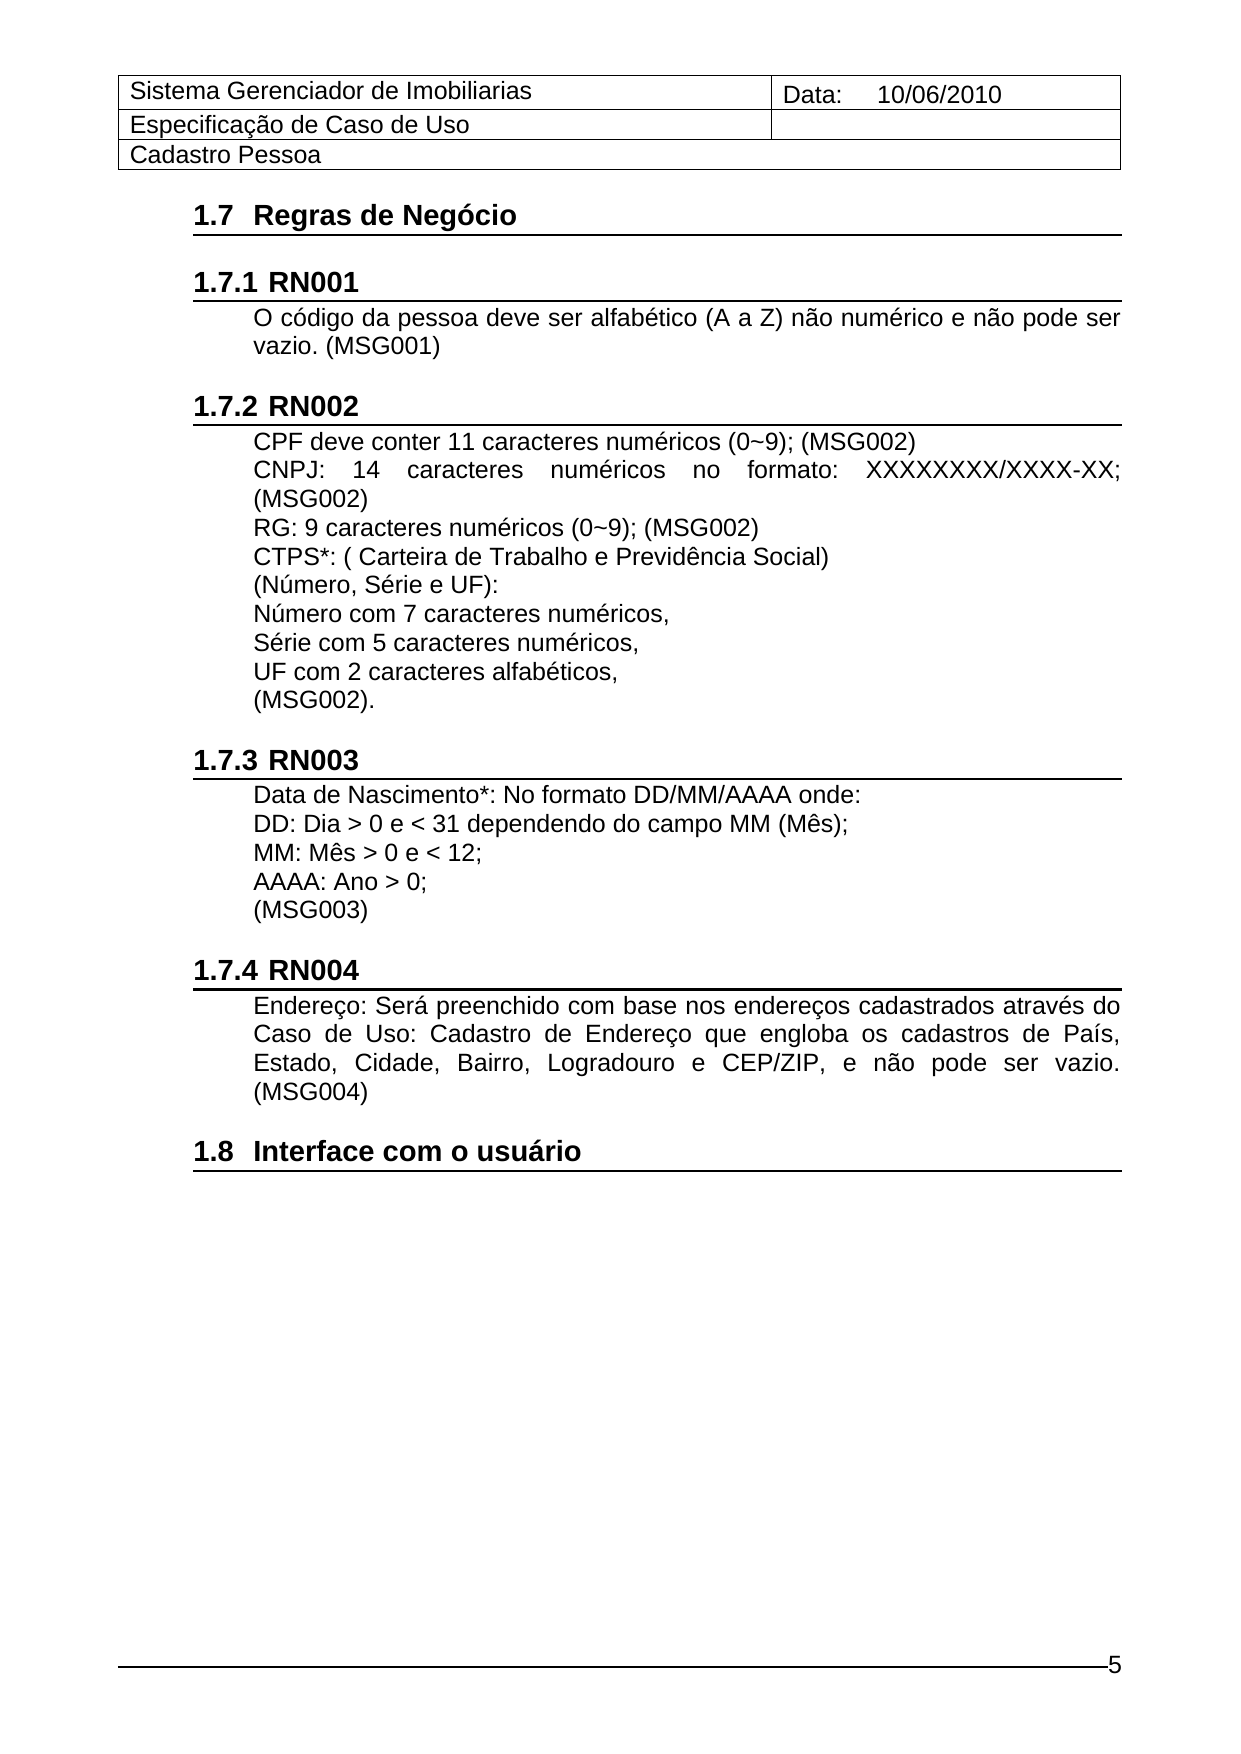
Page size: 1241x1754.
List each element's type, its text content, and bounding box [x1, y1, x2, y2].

subtitle RN001 [193, 265, 1122, 300]
subtitle RN003 [193, 743, 1122, 778]
text Série com 5 caracteres numéricos, [253, 628, 1122, 656]
text CNPJ: 14 caracteres numéricos no formato: XXXXXXXX/XXXX-XX; (MSG002) [253, 455, 1122, 513]
text (Número, Série e UF): [253, 570, 1122, 599]
text Endereço: Será preenchido com base nos endereços cadastrados através do Caso de Uso: Cadastro de Endereço que engloba os cadastros de País, Estado, Cidade, Bairro, Logradouro e CEP/ZIP, e não pode ser vazio. (MSG004) [253, 991, 1122, 1106]
text CPF deve conter 11 caracteres numéricos (0~9); (MSG002) [178, 426, 1122, 455]
text RG: 9 caracteres numéricos (0~9); (MSG002) [178, 513, 1122, 541]
subtitle Regras de Negócio [193, 198, 1122, 234]
subtitle RN002 [193, 389, 1122, 424]
subtitle RN004 [193, 953, 1122, 988]
text UF com 2 caracteres alfabéticos, [253, 656, 1122, 685]
text AAAA: Ano > 0; [178, 867, 1122, 895]
text Número com 7 caracteres numéricos, [253, 599, 1122, 628]
text DD: Dia > 0 e < 31 dependendo do campo MM (Mês); [178, 809, 1122, 838]
text MM: Mês > 0 e < 12; [178, 838, 1122, 867]
text (MSG003) [253, 895, 1122, 924]
text (MSG002). [253, 685, 1122, 714]
text CTPS*: ( Carteira de Trabalho e Previdência Social) [253, 541, 1122, 570]
text O código da pessoa deve ser alfabético (A a Z) não numérico e não pode ser vazio. (MSG001) [253, 302, 1122, 360]
subtitle Interface com o usuário [193, 1134, 1122, 1170]
text Data de Nascimento*: No formato DD/MM/AAAA onde: [178, 780, 1122, 809]
